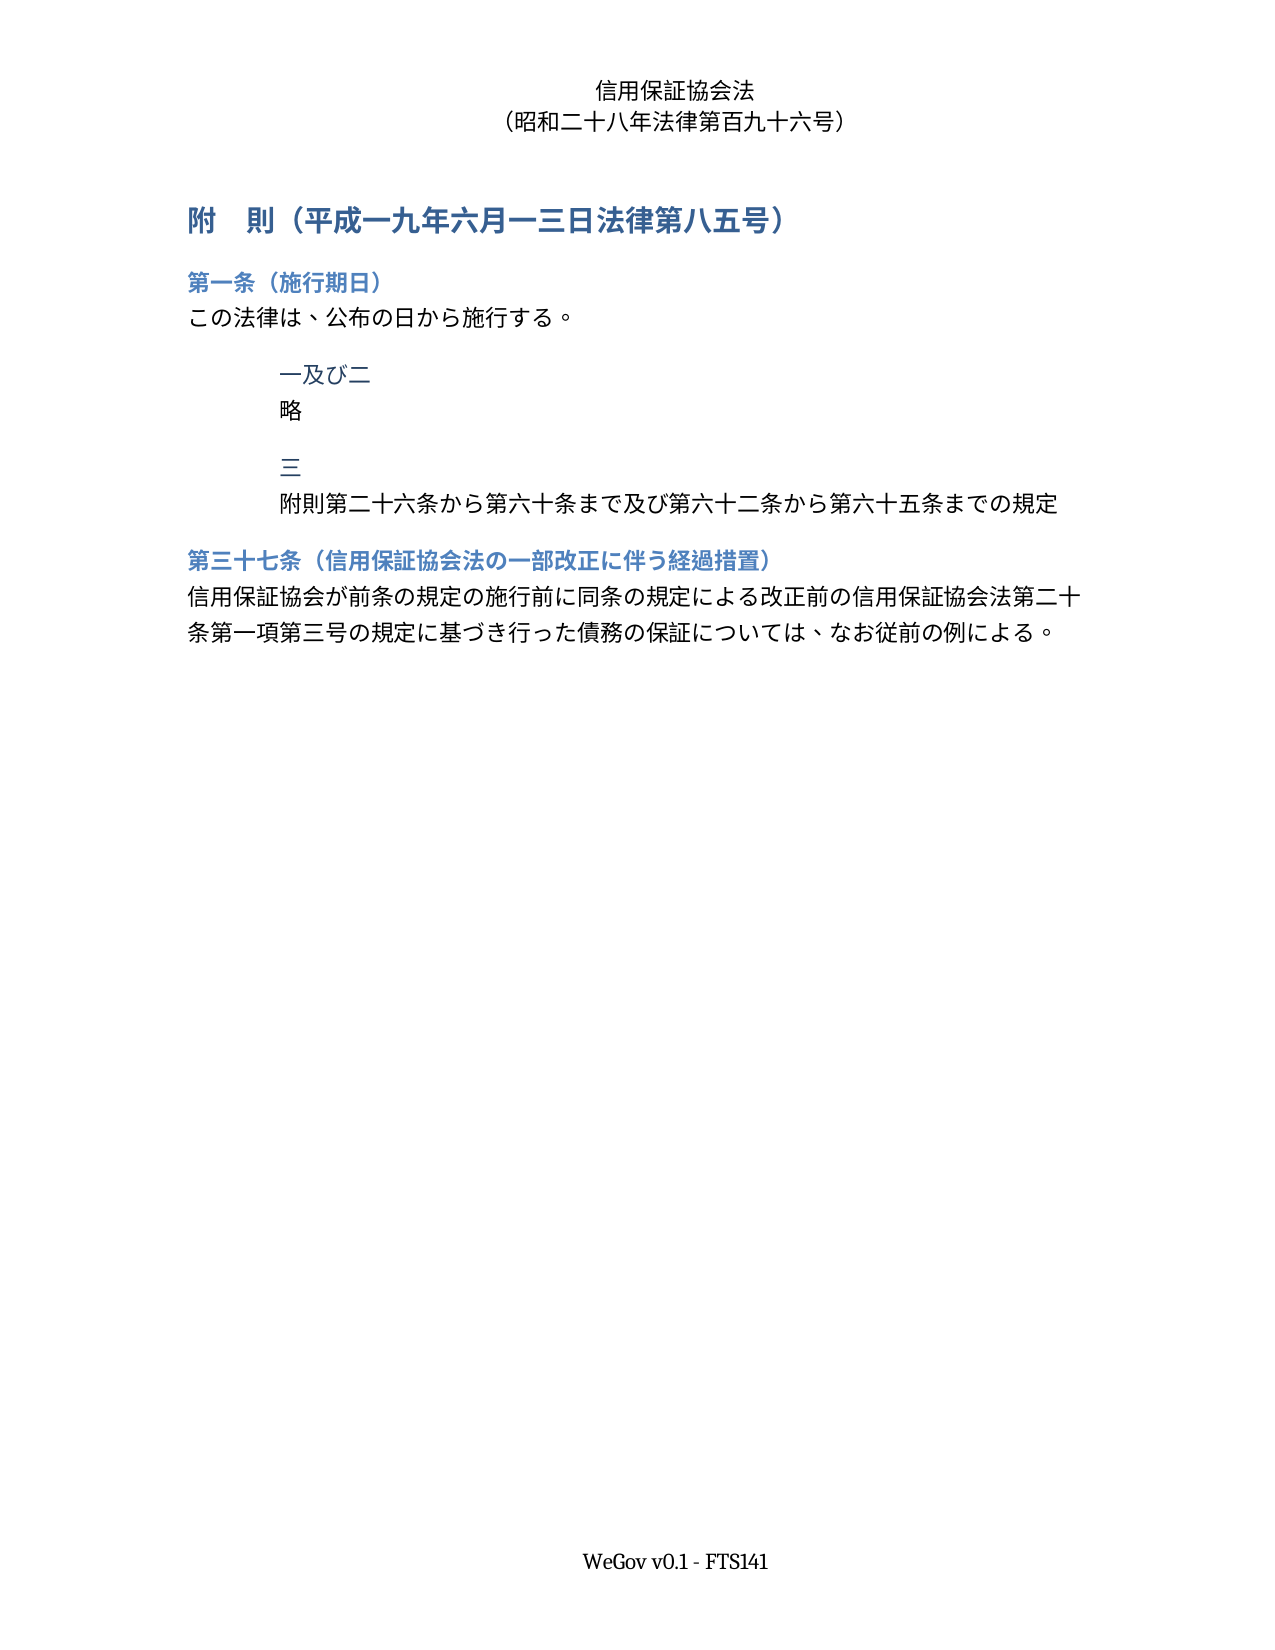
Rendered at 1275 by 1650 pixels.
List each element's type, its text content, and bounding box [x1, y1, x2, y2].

subtitle 三 [279, 452, 1087, 483]
text 附則第二十六条から第六十条まで及び第六十二条から第六十五条までの規定 [279, 488, 1087, 519]
subtitle 附 則（平成一九年六月一三日法律第八五号） [187, 200, 1087, 240]
subtitle 一及び二 [279, 359, 1087, 390]
text 略 [279, 395, 1087, 426]
text この法律は、公布の日から施行する。 [187, 302, 1087, 334]
subtitle 第一条（施行期日） [187, 266, 1087, 298]
subtitle 第三十七条（信用保証協会法の一部改正に伴う経過措置） [187, 544, 1087, 576]
text 信用保証協会が前条の規定の施行前に同条の規定による改正前の信用保証協会法第二十条第一項第三号の規定に基づき行った債務の保証については、なお従前の例による。 [187, 581, 1087, 648]
